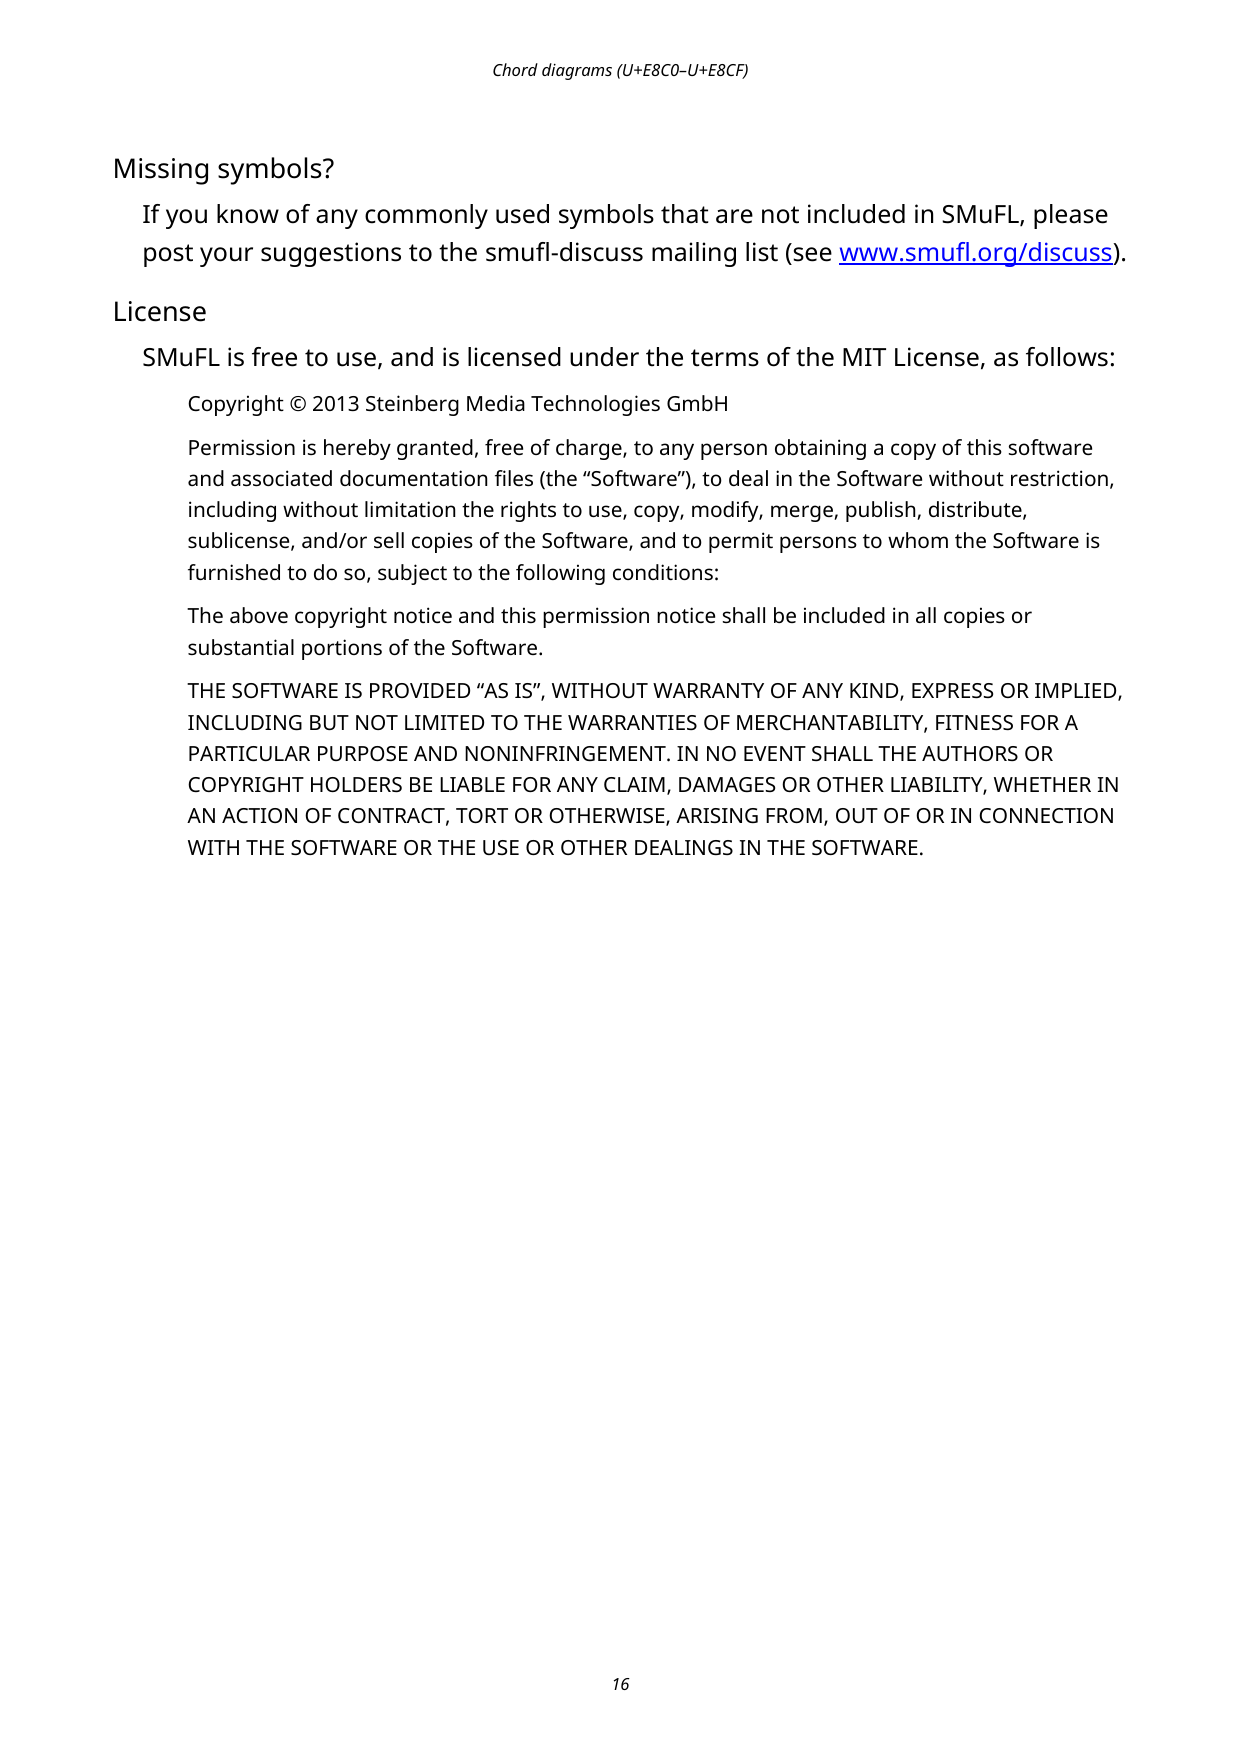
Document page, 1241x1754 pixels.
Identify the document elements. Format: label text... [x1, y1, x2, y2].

subtitle Missing symbols? [112, 150, 1128, 187]
text If you know of any commonly used symbols that are not included in SMuFL, please post your suggestions to the smufl-discuss mailing list (see www.smufl.org/discuss). [142, 197, 1128, 268]
text Copyright © 2013 Steinberg Media Technologies GmbH [187, 389, 1128, 417]
subtitle License [112, 292, 1128, 329]
text The above copyright notice and this permission notice shall be included in all copies or substantial portions of the Software. [187, 602, 1128, 661]
text THE SOFTWARE IS PROVIDED “AS IS”, WITHOUT WARRANTY OF ANY KIND, EXPRESS OR IMPLIED, INCLUDING BUT NOT LIMITED TO THE WARRANTIES OF MERCHANTABILITY, FITNESS FOR A PARTICULAR PURPOSE AND NONINFRINGEMENT. IN NO EVENT SHALL THE AUTHORS OR COPYRIGHT HOLDERS BE LIABLE FOR ANY CLAIM, DAMAGES OR OTHER LIABILITY, WHETHER IN AN ACTION OF CONTRACT, TORT OR OTHERWISE, ARISING FROM, OUT OF OR IN CONNECTION WITH THE SOFTWARE OR THE USE OR OTHER DEALINGS IN THE SOFTWARE. [187, 677, 1128, 861]
text SMuFL is free to use, and is licensed under the terms of the MIT License, as follows: [142, 339, 1128, 373]
text Permission is hereby granted, free of charge, to any person obtaining a copy of this software and associated documentation files (the “Software”), to deal in the Software without restriction, including without limitation the rights to use, copy, modify, merge, publish, distribute, sublicense, and/or sell copies of the Software, and to permit persons to whom the Software is furnished to do so, subject to the following conditions: [187, 433, 1128, 586]
